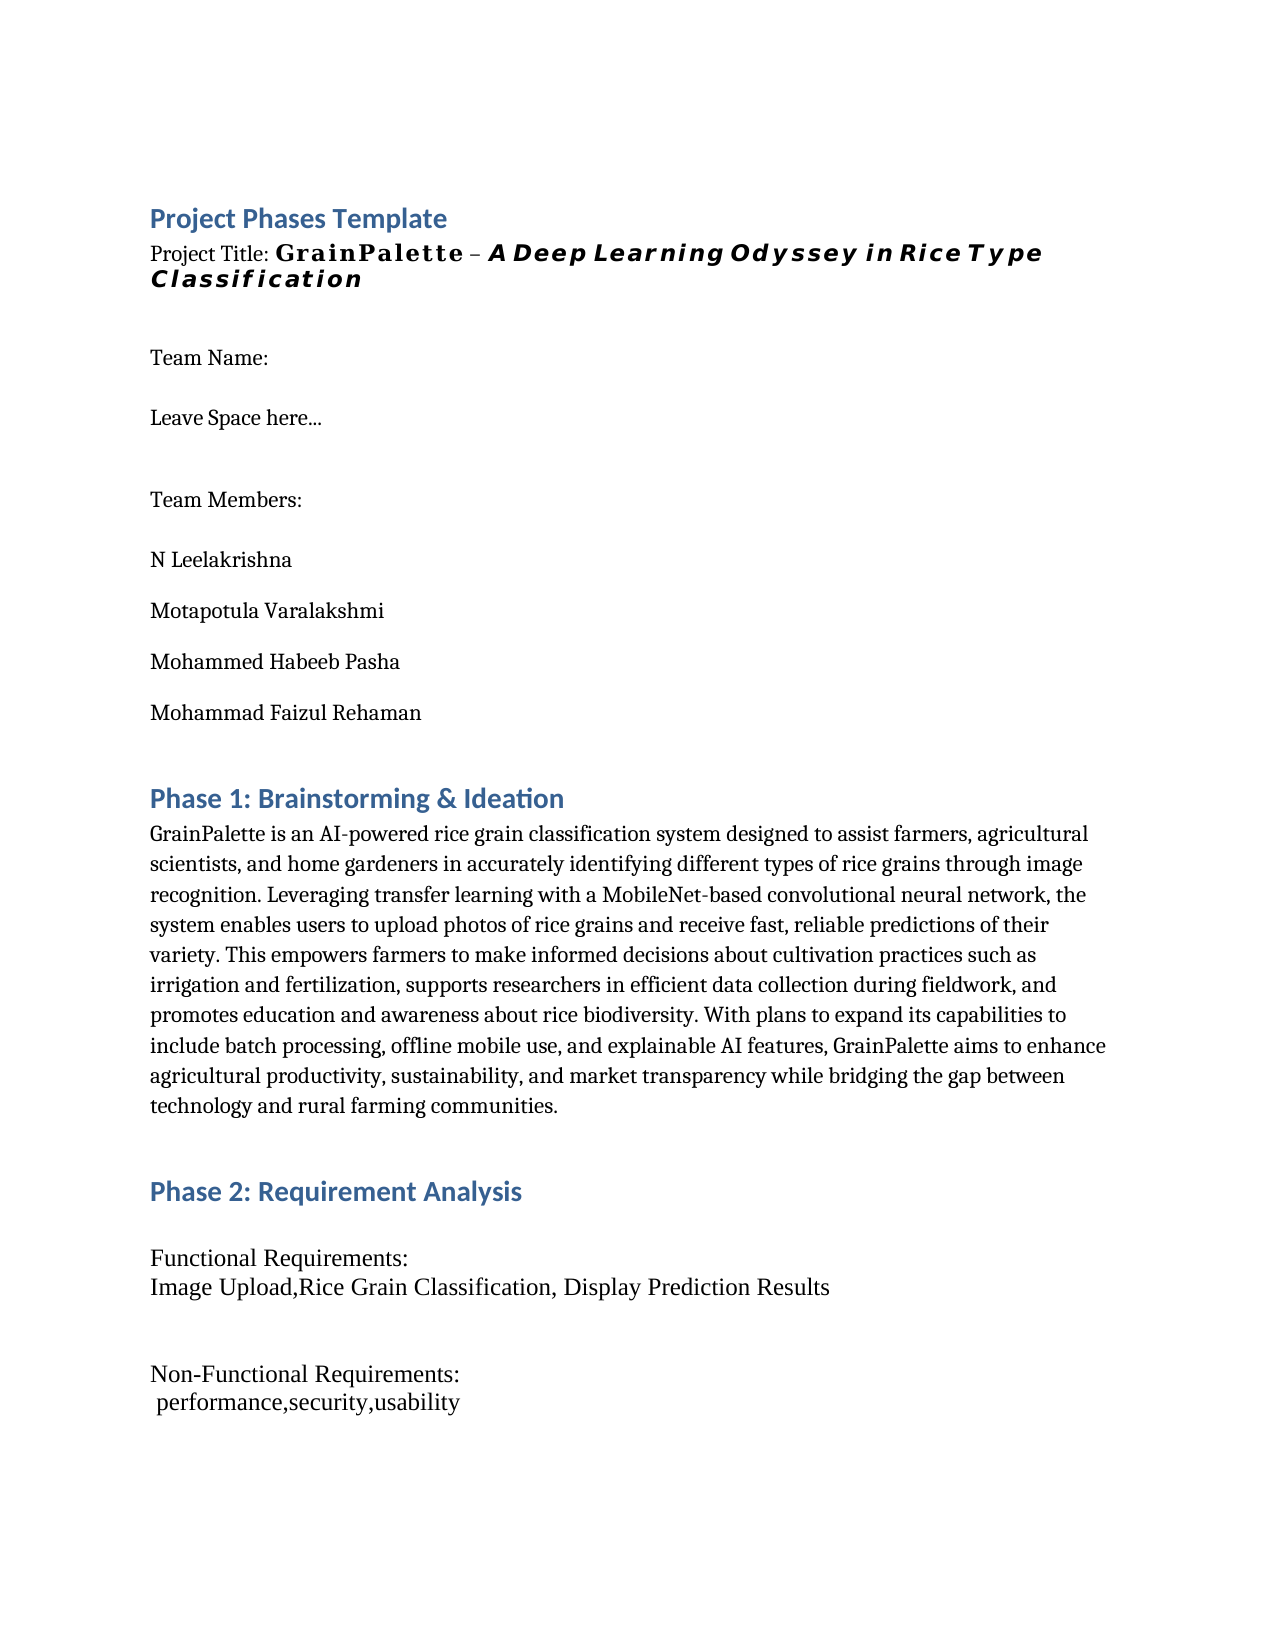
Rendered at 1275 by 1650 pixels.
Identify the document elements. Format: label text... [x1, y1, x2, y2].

text Mohammad Faizul Rehaman [150, 700, 1125, 726]
text Motapotula Varalakshmi [150, 598, 1125, 624]
text Functional Requirements: Image Upload,Rice Grain Classification, Display Prediction Results [150, 1243, 1125, 1301]
text Mohammed Habeeb Pasha [150, 649, 1125, 675]
subtitle Phase 1: Brainstorming & Ideation [150, 780, 1125, 816]
text Non-Functional Requirements: performance,security,usability [150, 1330, 1125, 1416]
text GrainPalette is an AI-powered rice grain classification system designed to assist farmers, agricultural scientists, and home gardeners in accurately identifying different types of rice grains through image recognition. Leveraging transfer learning with a MobileNet-based convolutional neural network, the system enables users to upload photos of rice grains and receive fast, reliable predictions of their variety. This empowers farmers to make informed decisions about cultivation practices such as irrigation and fertilization, supports researchers in efficient data collection during fieldwork, and promotes education and awareness about rice biodiversity. With plans to expand its capabilities to include batch processing, offline mobile use, and explainable AI features, GrainPalette aims to enhance agricultural productivity, sustainability, and market transparency while bridging the gap between technology and rural farming communities. [150, 821, 1125, 1119]
text Team Members: N Leelakrishna [150, 486, 1125, 573]
subtitle Phase 2: Requirement Analysis [150, 1173, 1125, 1209]
subtitle Project Phases Template [150, 200, 1125, 236]
text Team Name: Leave Space here... [150, 345, 1125, 462]
text Project Title: 𝐆𝐫𝐚𝐢𝐧𝐏𝐚𝐥𝐞𝐭𝐭𝐞 – 𝘼 𝘿𝙚𝙚𝙥 𝙇𝙚𝙖𝙧𝙣𝙞𝙣𝙜 𝙊𝙙𝙮𝙨𝙨𝙚𝙮 𝙞𝙣 𝙍𝙞𝙘𝙚 𝙏𝙮𝙥𝙚 𝘾𝙡𝙖𝙨𝙨𝙞𝙛𝙞𝙘𝙖𝙩𝙞𝙤𝙣 [150, 241, 1125, 294]
